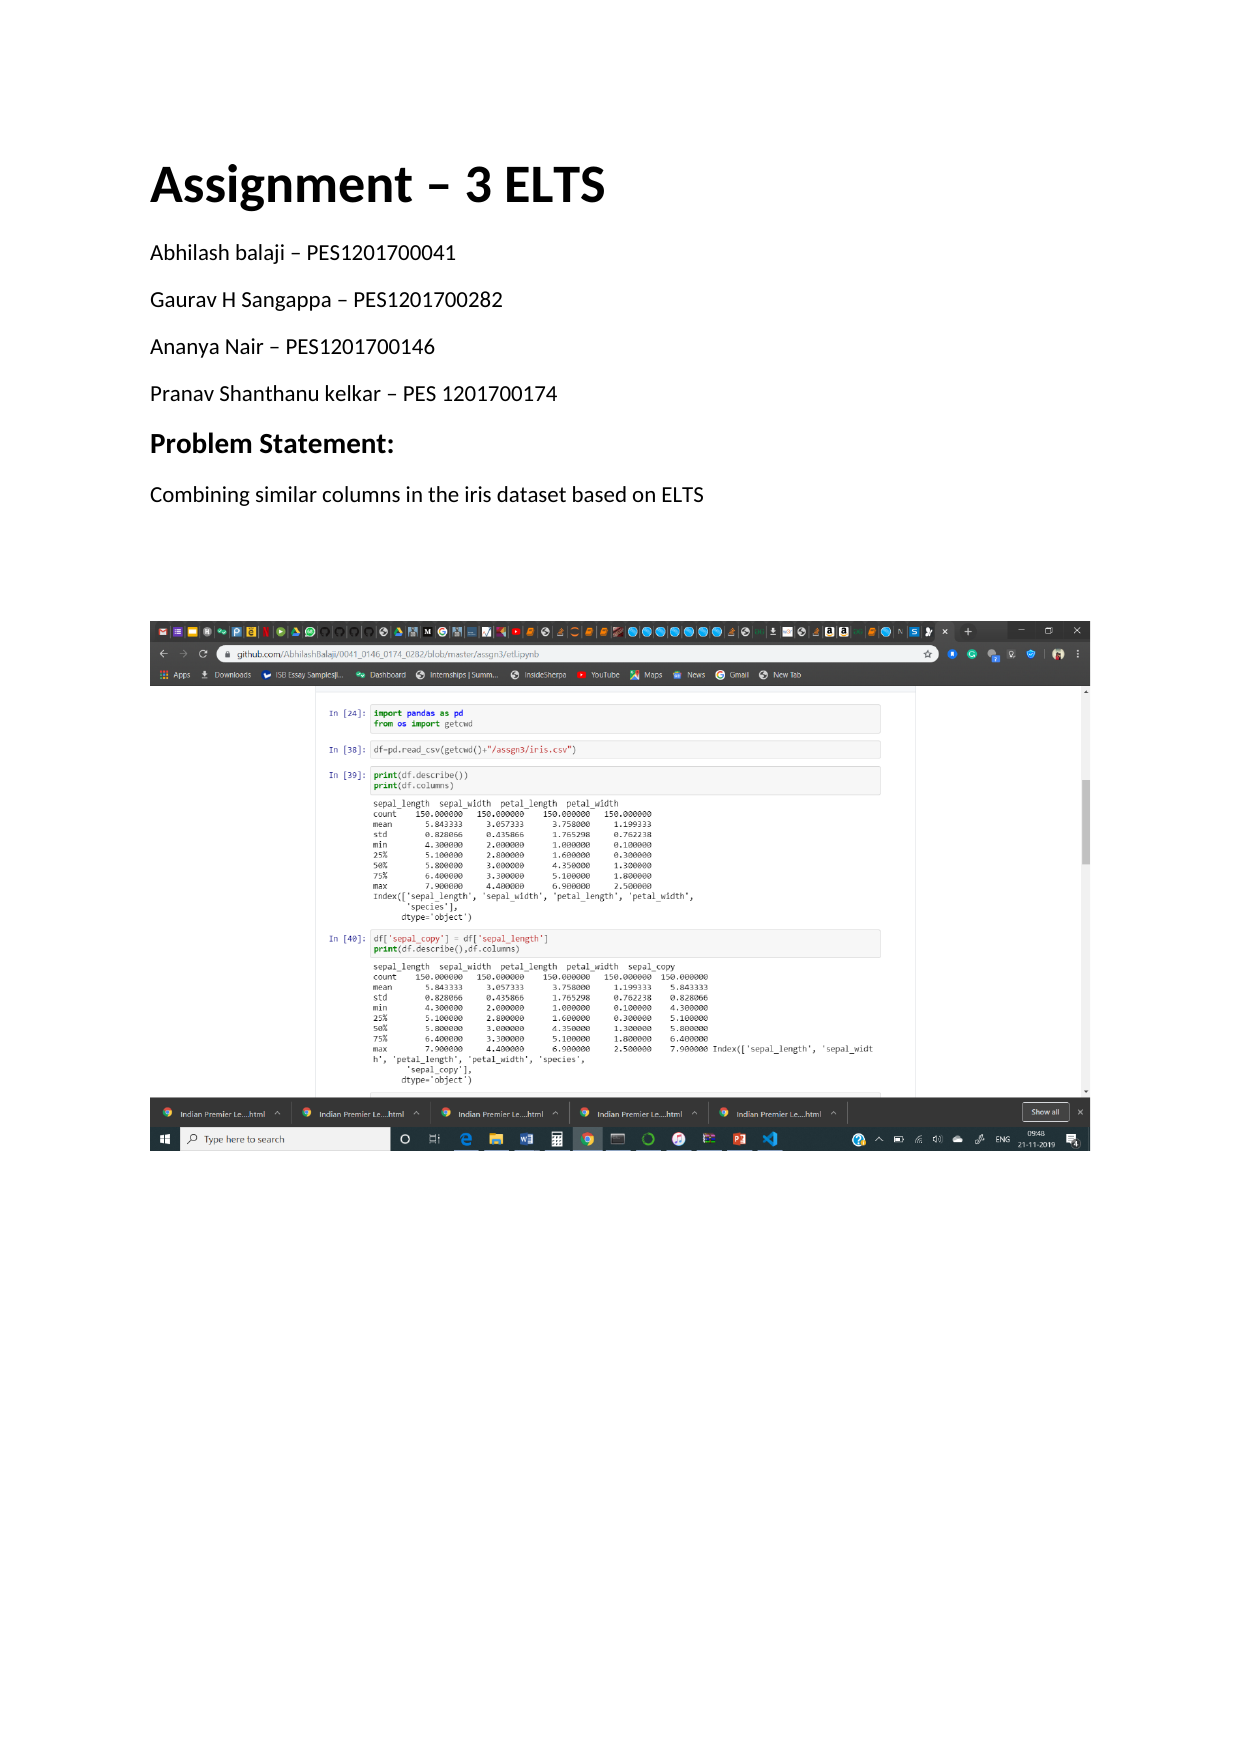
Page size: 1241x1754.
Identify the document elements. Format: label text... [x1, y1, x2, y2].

text Combining similar columns in the iris dataset based on ELTS [150, 481, 1090, 509]
text Abhilash balaji – PES1201700041 [150, 238, 1090, 266]
picture [150, 621, 1091, 1151]
text Gaurav H Sangappa – PES1201700282 [150, 285, 1090, 313]
text Problem Statement: [150, 426, 1090, 461]
text Ananya Nair – PES1201700146 [150, 332, 1090, 360]
text Pranav Shanthanu kelkar – PES 1201700174 [150, 379, 1090, 407]
text Assignment – 3 ELTS [150, 150, 1090, 216]
